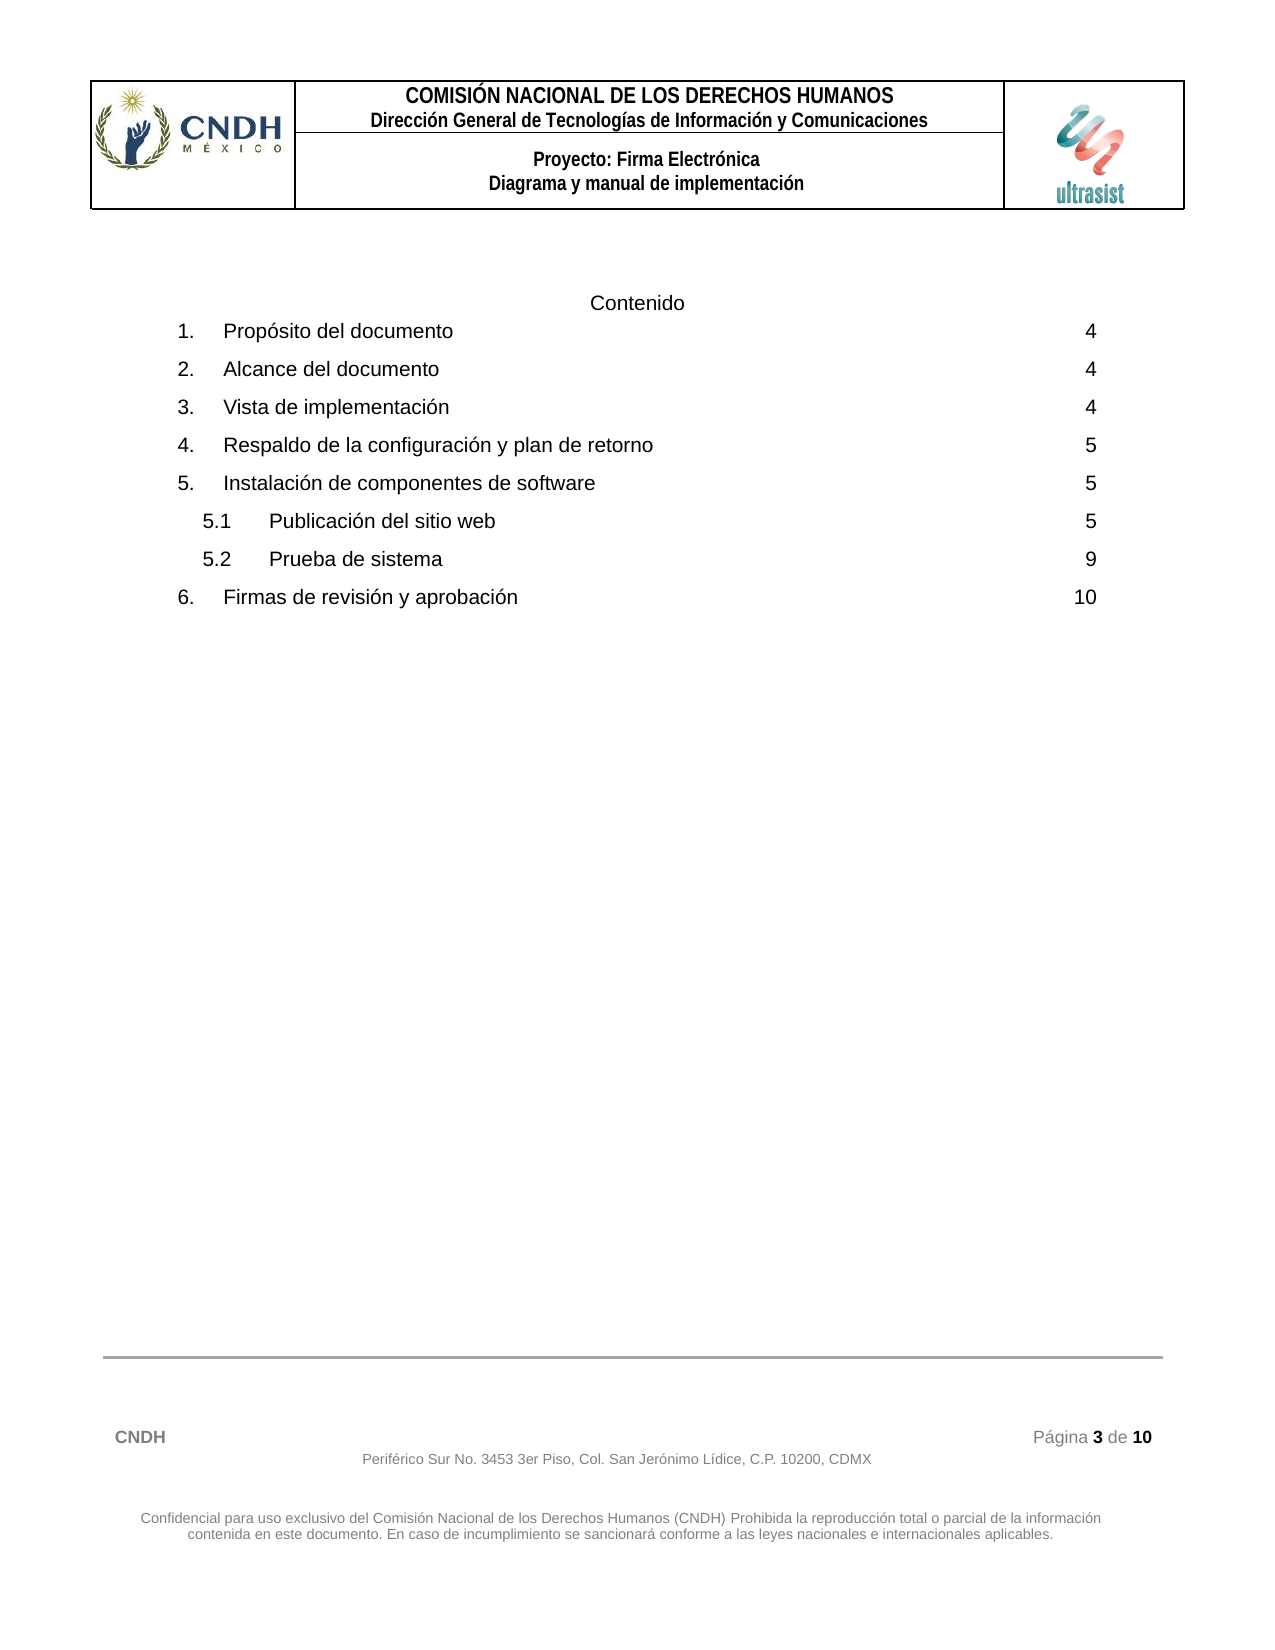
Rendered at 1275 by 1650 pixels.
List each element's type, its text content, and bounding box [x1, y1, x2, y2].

picture [92, 85, 287, 171]
text Contenido [177, 291, 1098, 315]
picture [1050, 104, 1129, 208]
